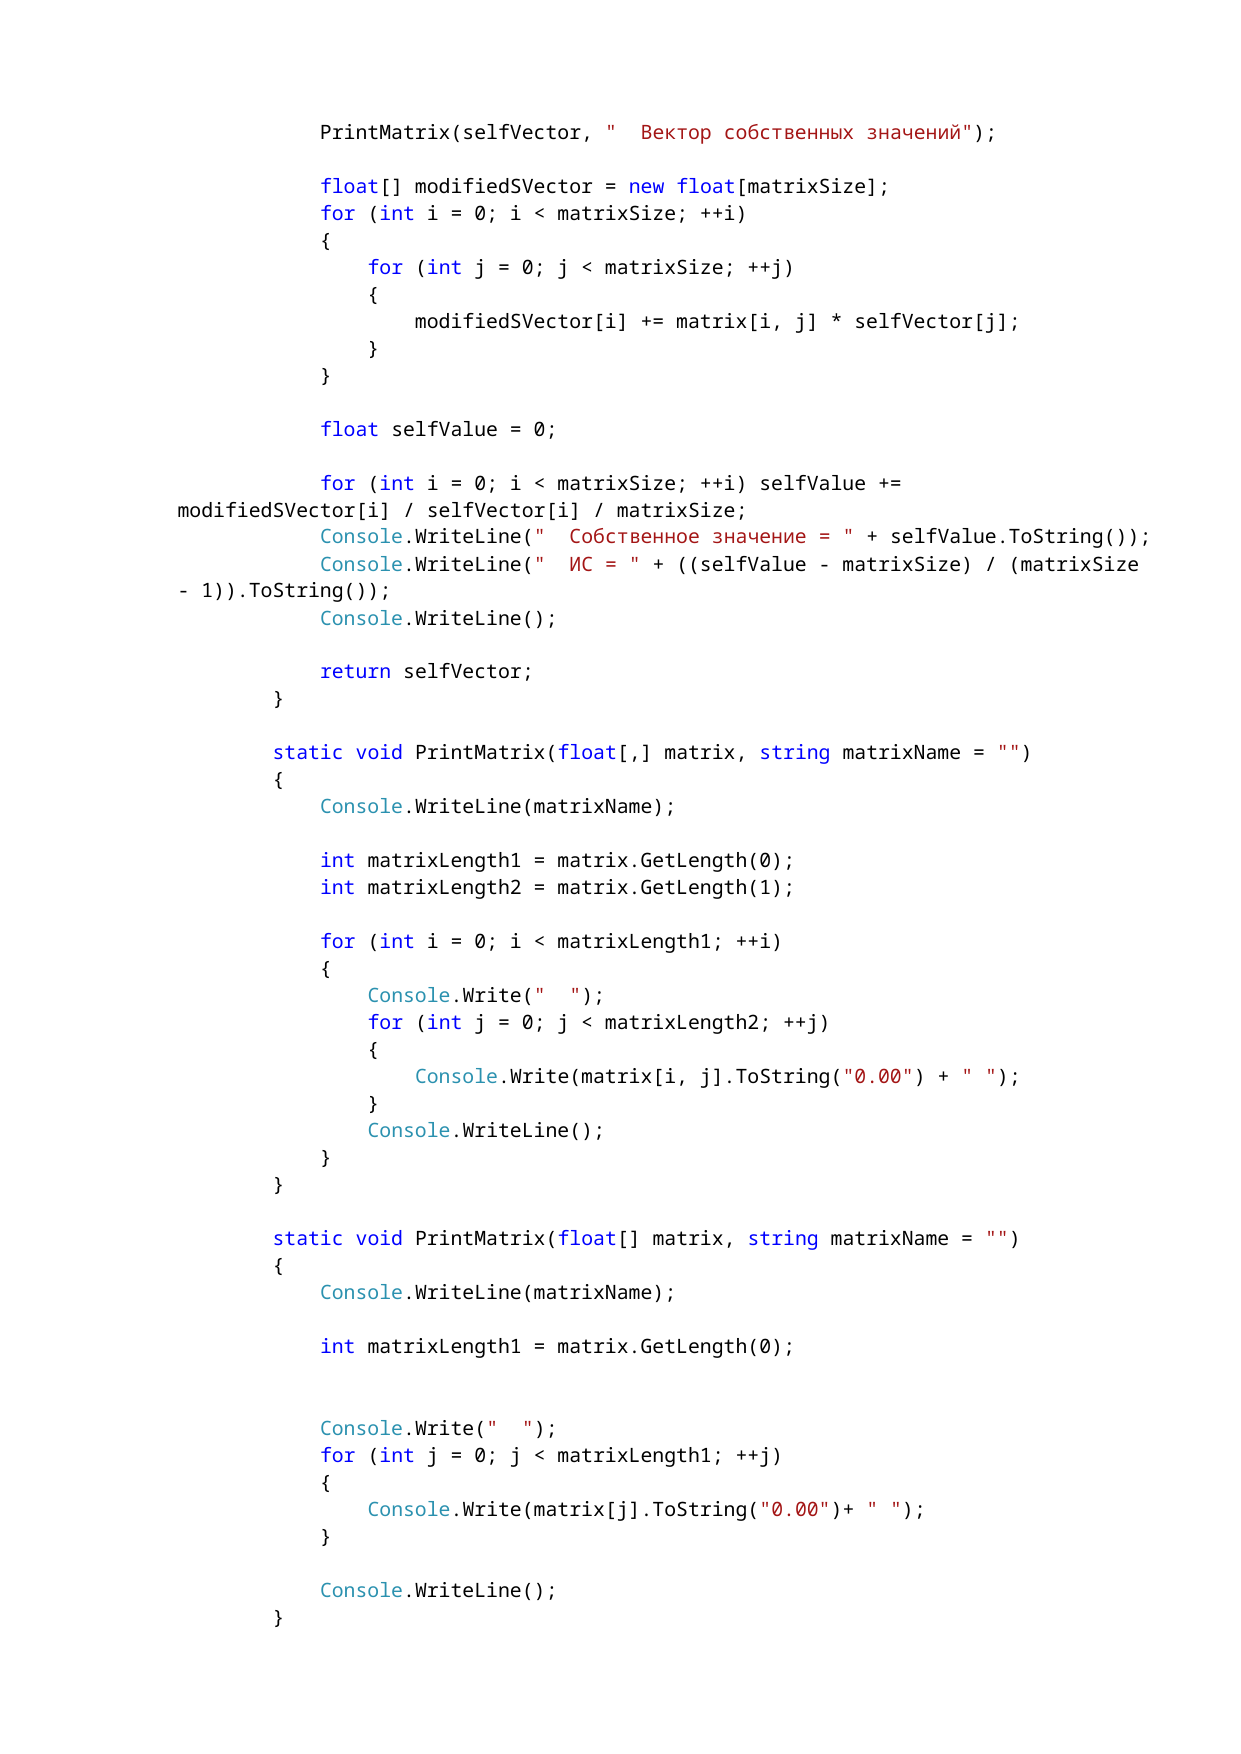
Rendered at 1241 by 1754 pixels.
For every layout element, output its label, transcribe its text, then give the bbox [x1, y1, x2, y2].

text for (int i = 0; i < matrixSize; ++i) selfValue += modifiedSVector[i] / selfVector[i] / matrixSize; [177, 469, 1152, 523]
text Console.Write(" "); [177, 1414, 1152, 1441]
text for (int i = 0; i < matrixLength1; ++i) [177, 927, 1152, 954]
text { [177, 1035, 1152, 1062]
text { [177, 766, 1152, 793]
text } [177, 1170, 1152, 1197]
text { [177, 1251, 1152, 1278]
text int matrixLength1 = matrix.GetLength(0); [177, 1332, 1152, 1359]
text Console.WriteLine(" Собственное значение = " + selfValue.ToString()); [177, 523, 1152, 550]
text { [177, 226, 1152, 253]
text Console.Write(" "); [177, 981, 1152, 1008]
text static void PrintMatrix(float[,] matrix, string matrixName = "") [177, 739, 1152, 766]
text Console.WriteLine(" ИС = " + ((selfValue - matrixSize) / (matrixSize - 1)).ToString()); [177, 550, 1152, 604]
text int matrixLength1 = matrix.GetLength(0); [177, 847, 1152, 873]
text } [177, 1089, 1152, 1116]
text } [177, 685, 1152, 712]
text modifiedSVector[i] += matrix[i, j] * selfVector[j]; [177, 307, 1152, 334]
text Console.Write(matrix[i, j].ToString("0.00") + " "); [177, 1062, 1152, 1089]
text Console.WriteLine(matrixName); [177, 1278, 1152, 1305]
text { [177, 954, 1152, 981]
text } [177, 1143, 1152, 1170]
text for (int j = 0; j < matrixLength2; ++j) [177, 1008, 1152, 1035]
text int matrixLength2 = matrix.GetLength(1); [177, 873, 1152, 901]
text Console.WriteLine(); [177, 1116, 1152, 1143]
text } [177, 361, 1152, 388]
text PrintMatrix(selfVector, " Вектор собственных значений"); [177, 118, 1152, 145]
text Console.WriteLine(matrixName); [177, 793, 1152, 819]
text for (int i = 0; i < matrixSize; ++i) [177, 199, 1152, 226]
text static void PrintMatrix(float[] matrix, string matrixName = "") [177, 1224, 1152, 1251]
text Console.WriteLine(); [177, 604, 1152, 631]
text } [177, 1603, 1152, 1630]
text for (int j = 0; j < matrixSize; ++j) [177, 253, 1152, 280]
text Console.Write(matrix[j].ToString("0.00")+ " "); [177, 1495, 1152, 1522]
text float[] modifiedSVector = new float[matrixSize]; [177, 172, 1152, 199]
text float selfValue = 0; [177, 415, 1152, 442]
text return selfVector; [177, 658, 1152, 685]
text { [177, 280, 1152, 307]
text { [177, 1468, 1152, 1495]
text } [177, 1522, 1152, 1549]
text } [177, 334, 1152, 361]
text Console.WriteLine(); [177, 1576, 1152, 1603]
text for (int j = 0; j < matrixLength1; ++j) [177, 1441, 1152, 1468]
